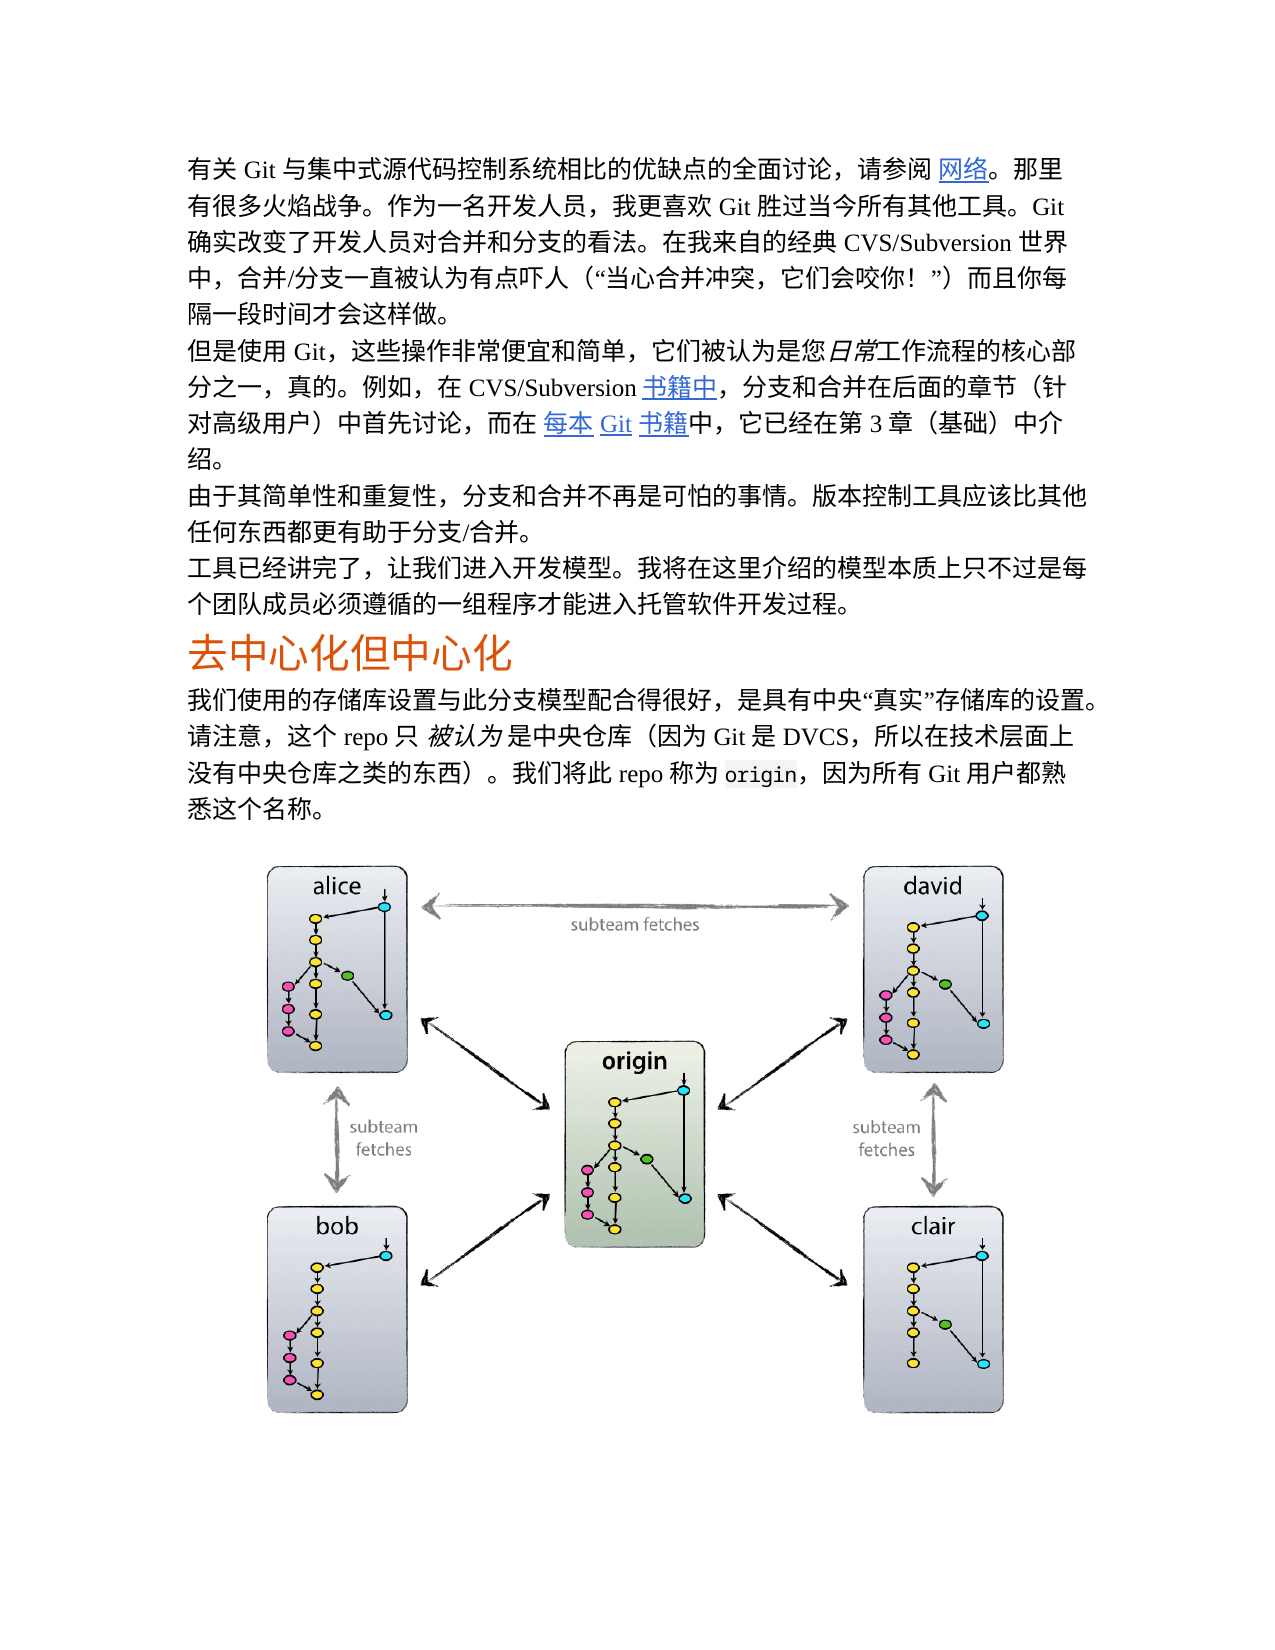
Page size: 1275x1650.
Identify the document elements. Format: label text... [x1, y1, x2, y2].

text 我们使用的存储库设置与此分支模型配合得很好，是具有中央“真实”存储库的设置。请注意，这个 repo 只 被认为 是中央仓库（因为 Git 是 DVCS，所以在技术层面上没有中央仓库之类的东西）。我们将此 repo 称为origin，因为所有 Git 用户都熟悉这个名称。 [187, 681, 1087, 826]
text 但是使用 Git，这些操作非常便宜和简单，它们被认为是您日常工作流程的核心部分之一，真的。例如，在 CVS/Subversion书籍中，分支和合并在后面的章节（针对高级用户）中首先讨论，而在 每本 Git 书籍中，它已经在第 3 章（基础）中介绍。 [187, 331, 1087, 476]
text 工具已经讲完了，让我们进入开发模型。我将在这里介绍的模型本质上只不过是每个团队成员必须遵循的一组程序才能进入托管软件开发过程。 [187, 549, 1087, 621]
text 去中心化但中心化 [187, 621, 1087, 681]
picture [257, 856, 1018, 1422]
text 由于其简单性和重复性，分支和合并不再是可怕的事情。版本控制工具应该比其他任何东西都更有助于分支/合并。 [187, 476, 1087, 549]
text 有关 Git 与集中式源代码控制系统相比的优缺点的全面讨论，请参阅 网络。那里有很多火焰战争。作为一名开发人员，我更喜欢 Git 胜过当今所有其他工具。Git 确实改变了开发人员对合并和分支的看法。在我来自的经典 CVS/Subversion 世界中，合并/分支一直被认为有点吓人（“当心合并冲突，它们会咬你！”）而且你每隔一段时间才会这样做。 [187, 150, 1087, 331]
